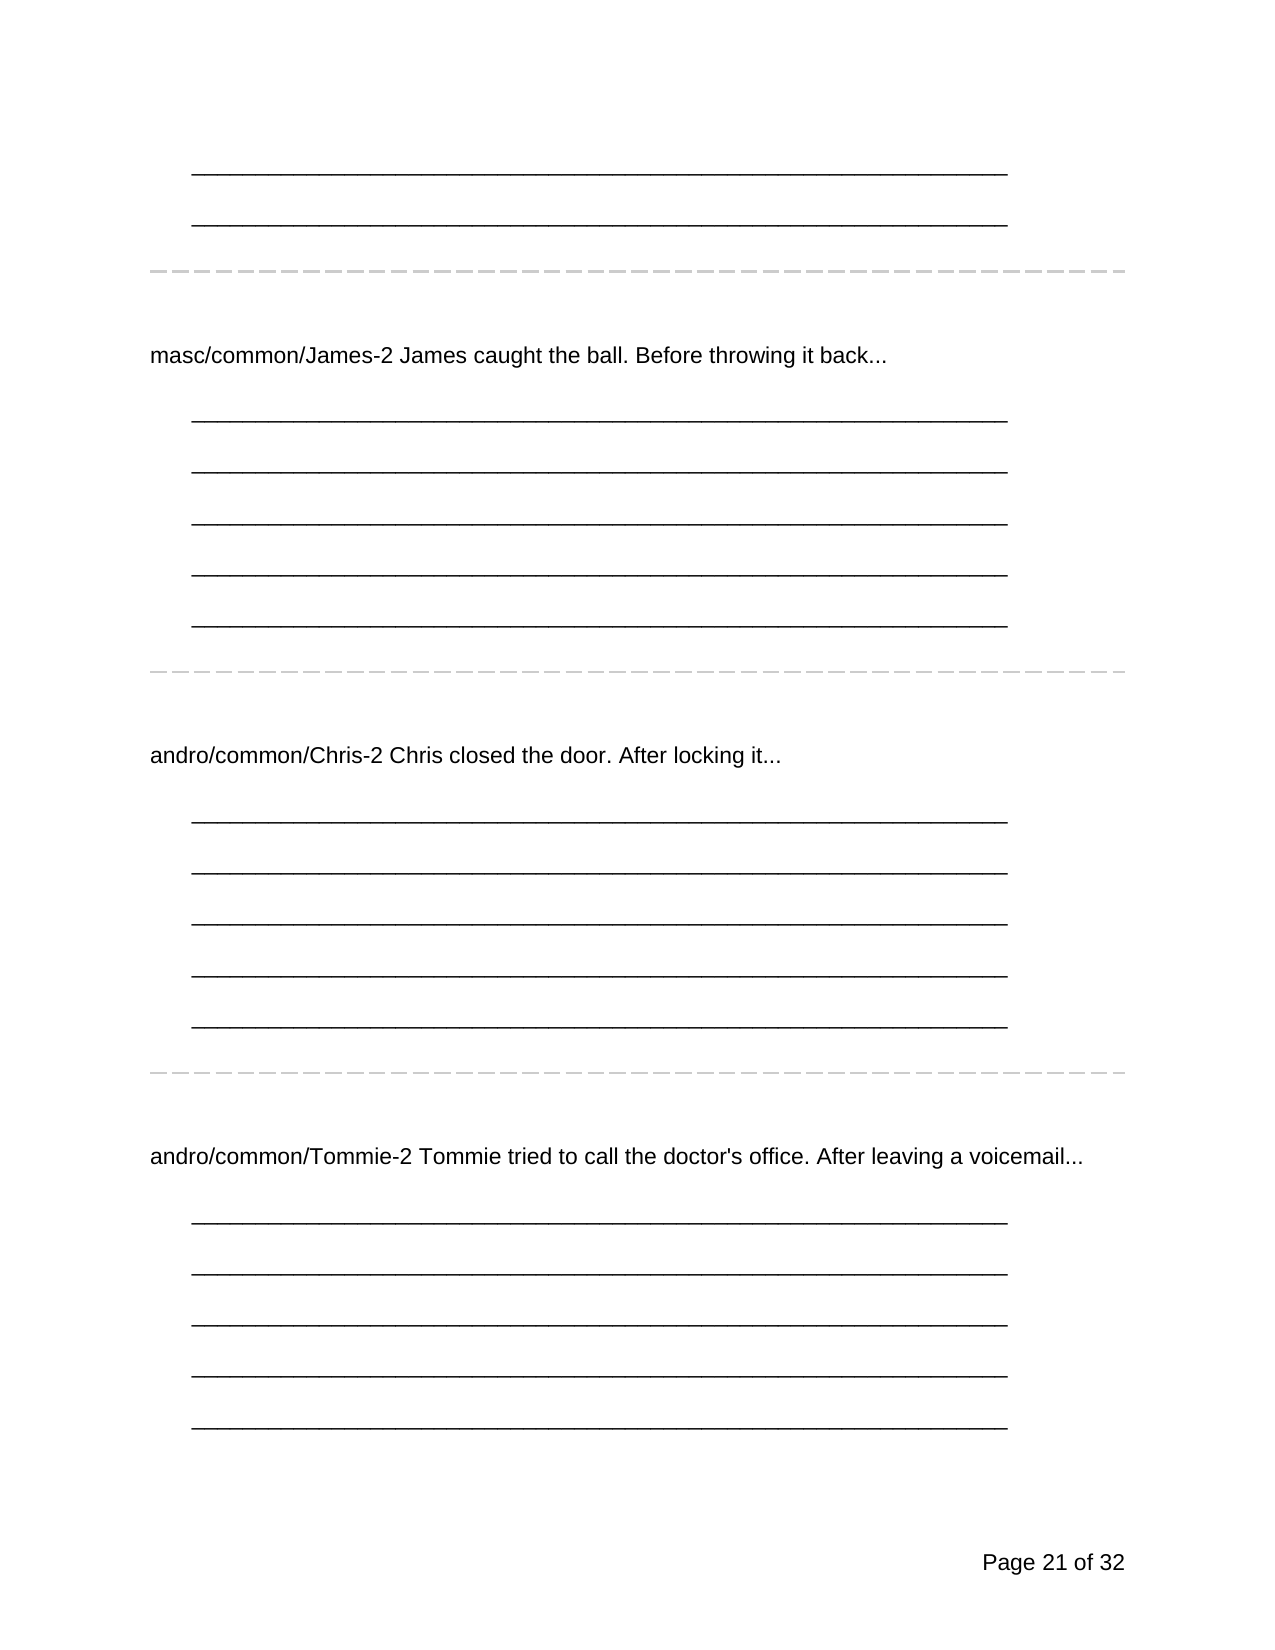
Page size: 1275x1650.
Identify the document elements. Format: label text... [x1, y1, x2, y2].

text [150, 1352, 1125, 1379]
text ________________________________________________________________ [150, 952, 1125, 978]
text ________________________________________________________________ [150, 1198, 1125, 1225]
text ________________________________________________________________ [150, 1250, 1125, 1276]
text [150, 1301, 1125, 1327]
text ________________________________________________________________ [150, 849, 1125, 875]
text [150, 1404, 1125, 1430]
text andro/common/Chris-2 Chris closed the door. After locking it... [150, 742, 1125, 769]
text masc/common/James-2 James caught the ball. Before throwing it back... [150, 342, 1125, 368]
text ________________________________________________________________ [150, 1003, 1125, 1029]
text andro/common/Tommie-2 Tommie tried to call the doctor's office. After leaving a voicemail... [150, 1143, 1125, 1169]
text ________________________________________________________________ [150, 551, 1125, 577]
text ________________________________________________________________ [150, 602, 1125, 628]
text ________________________________________________________________ [150, 798, 1125, 824]
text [150, 201, 1125, 228]
text ________________________________________________________________ [150, 499, 1125, 526]
text ________________________________________________________________ [150, 397, 1125, 423]
text ________________________________________________________________ [150, 448, 1125, 474]
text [150, 150, 1125, 176]
text ________________________________________________________________ [150, 900, 1125, 927]
